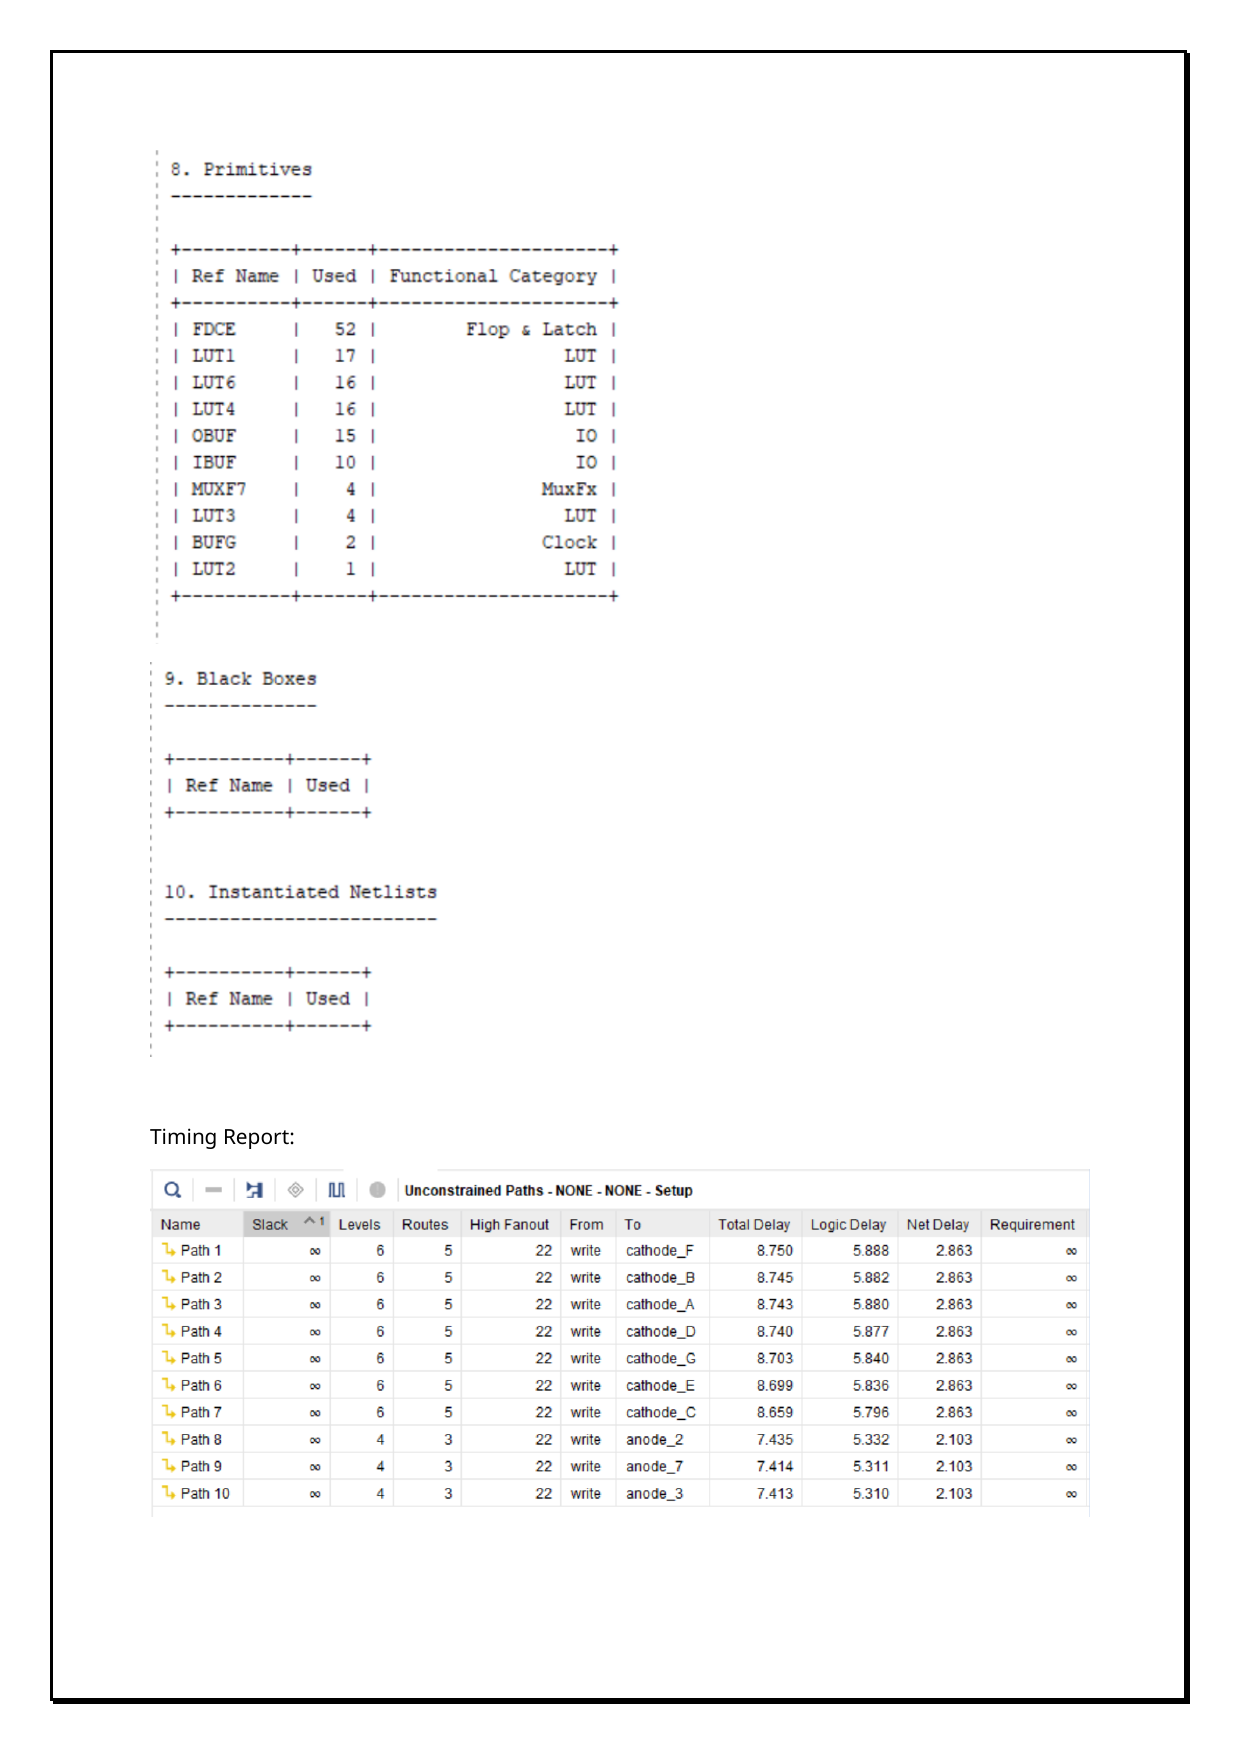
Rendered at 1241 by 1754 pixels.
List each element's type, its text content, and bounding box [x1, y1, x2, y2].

text Timing Report: [150, 1122, 1087, 1151]
picture [150, 1169, 1090, 1517]
picture [150, 150, 842, 644]
picture [150, 662, 673, 1057]
